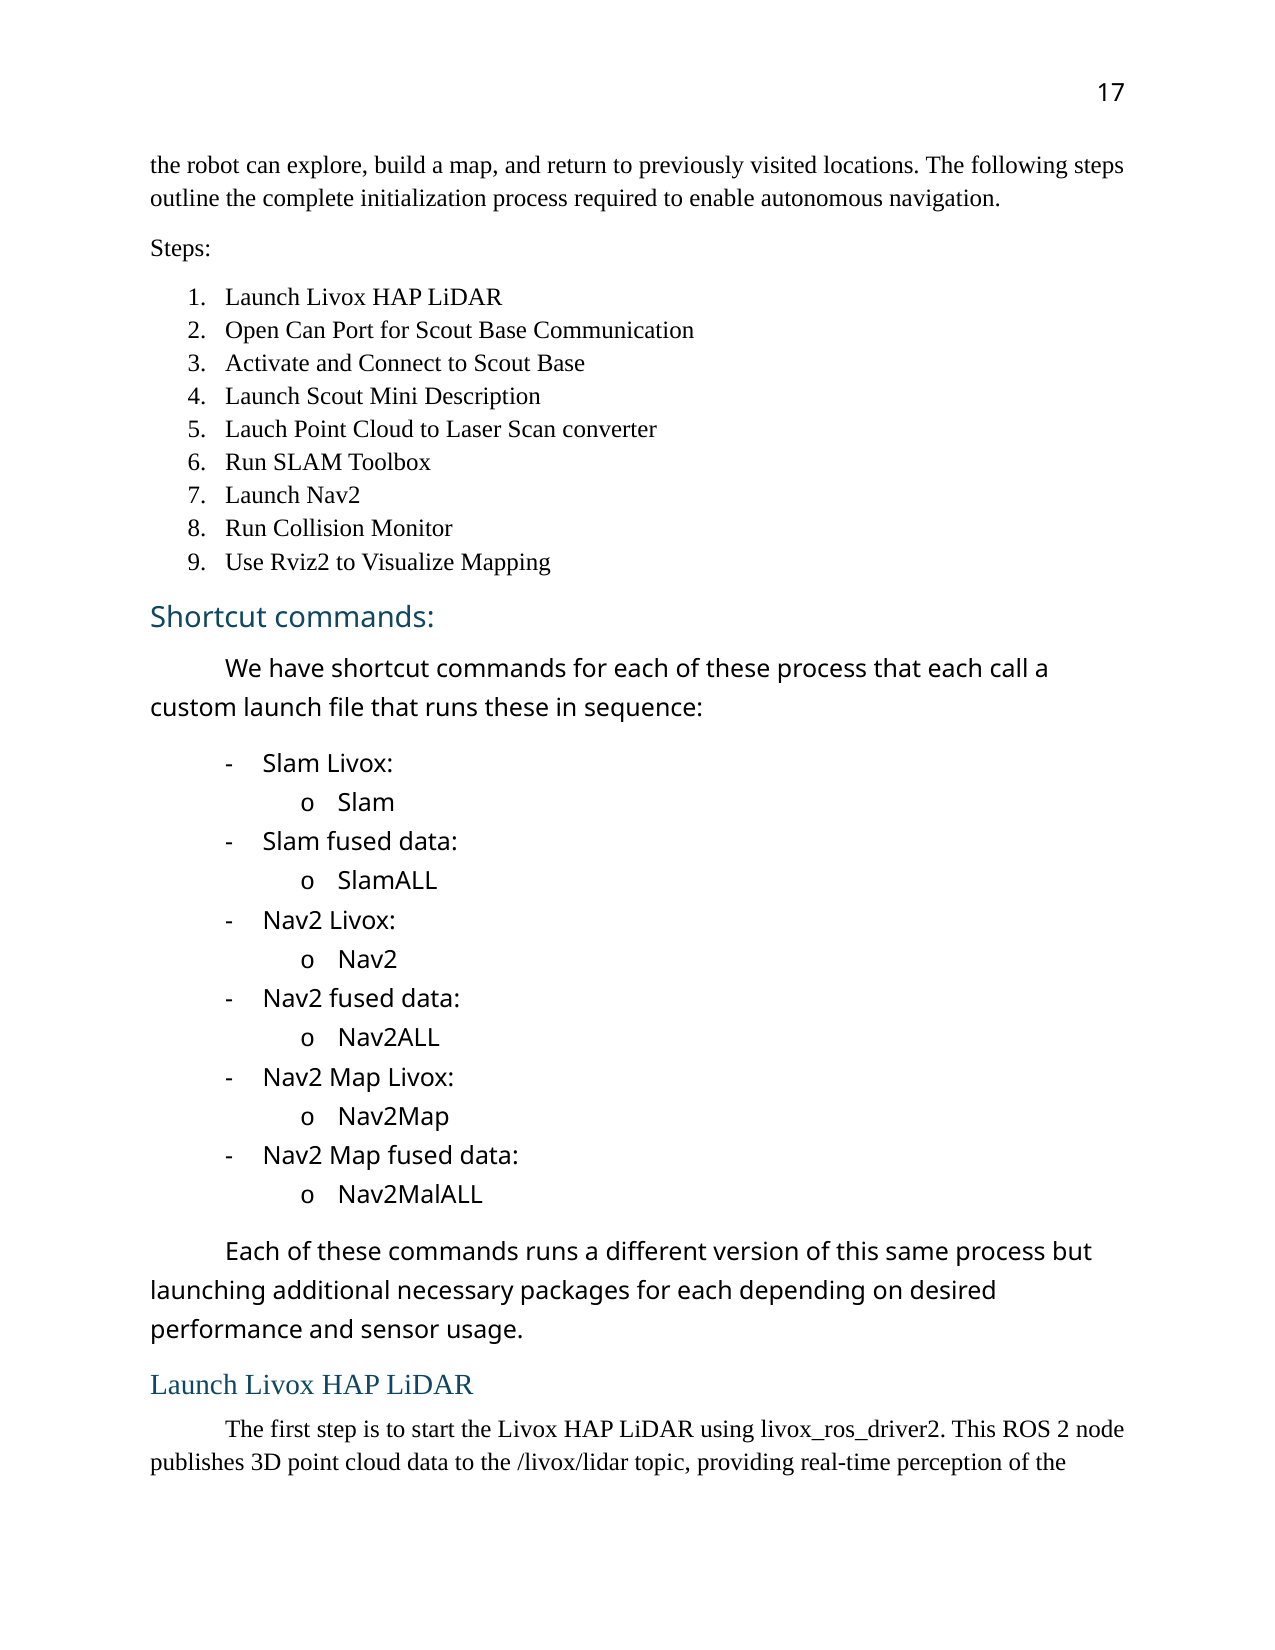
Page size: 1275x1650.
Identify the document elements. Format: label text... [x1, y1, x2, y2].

list Nav2 Map fused data: [225, 1138, 1125, 1172]
subtitle Shortcut commands: [150, 596, 1125, 636]
subtitle Launch Livox HAP LiDAR [150, 1367, 1125, 1401]
list Nav2 Map Livox: [225, 1059, 1125, 1093]
list Launch Livox HAP LiDAR [187, 282, 1125, 311]
list Nav2MalALL [300, 1177, 1125, 1211]
list Nav2 [300, 941, 1125, 976]
list Launch Scout Mini Description [187, 381, 1125, 410]
list Use Rviz2 to Visualize Mapping [187, 547, 1125, 575]
list Slam [300, 784, 1125, 819]
list Open Can Port for Scout Base Communication [187, 315, 1125, 344]
list Activate and Connect to Scout Base [187, 348, 1125, 377]
text We have shortcut commands for each of these process that each call a custom launch file that runs these in sequence: [150, 650, 1125, 723]
list Slam fused data: [225, 824, 1125, 858]
list Slam Livox: [225, 745, 1125, 779]
text Steps: [150, 233, 1125, 261]
list Nav2Map [300, 1098, 1125, 1133]
list Nav2ALL [300, 1020, 1125, 1054]
list Lauch Point Cloud to Laser Scan converter [187, 414, 1125, 443]
list Run Collision Monitor [187, 513, 1125, 542]
list Nav2 fused data: [225, 981, 1125, 1015]
list Nav2 Livox: [225, 902, 1125, 936]
list SlamALL [300, 863, 1125, 897]
list Launch Nav2 [187, 481, 1125, 509]
list Run SLAM Toolbox [187, 447, 1125, 476]
